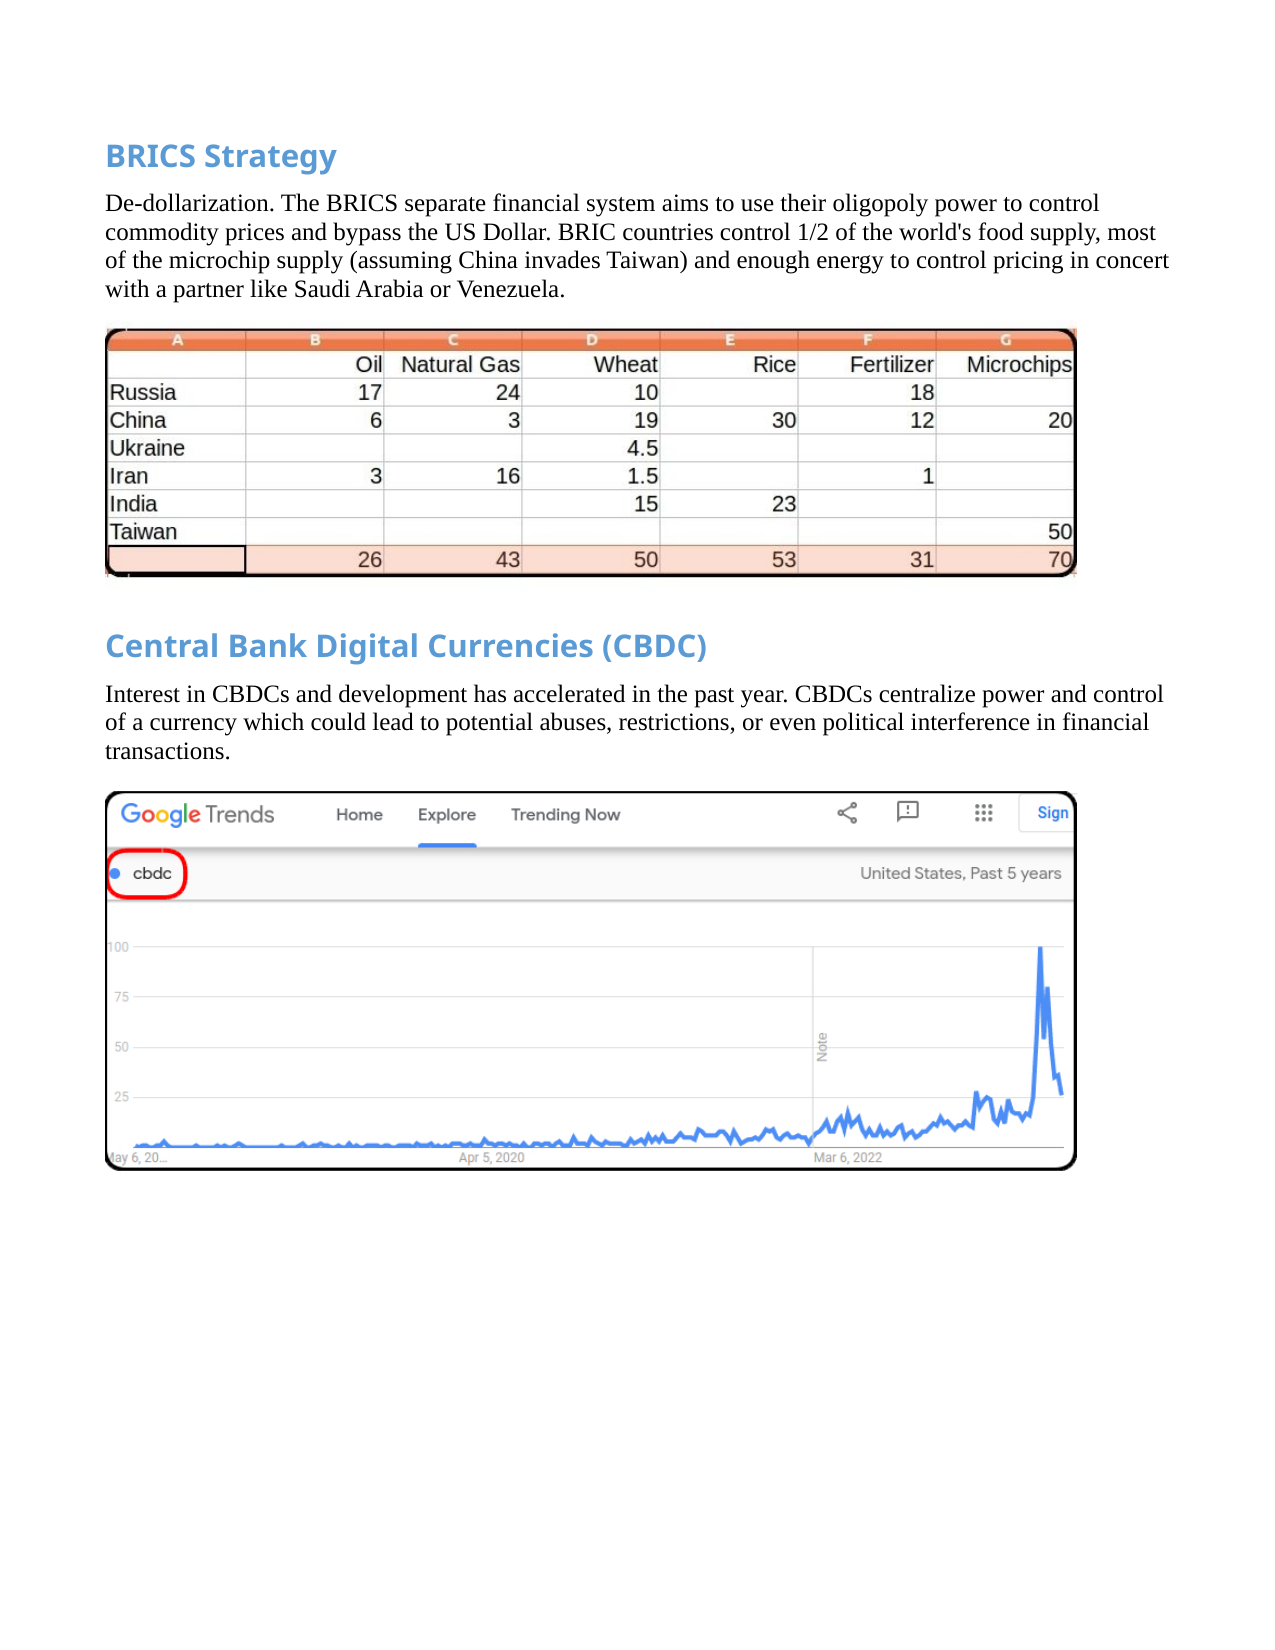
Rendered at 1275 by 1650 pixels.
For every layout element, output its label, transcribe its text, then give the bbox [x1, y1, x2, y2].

picture [105, 765, 1077, 1198]
text De-dollarization. The BRICS separate financial system aims to use their oligopoly power to control commodity prices and bypass the US Dollar. BRIC countries control 1/2 of the world's food supply, most of the microchip supply (assuming China invades Taiwan) and enough energy to control pricing in concert with a partner like Saudi Arabia or Venezuela. [105, 188, 1170, 303]
subtitle Central Bank Digital Currencies (CBDC) [105, 624, 1170, 667]
subtitle BRICS Strategy [105, 133, 1170, 176]
picture [105, 303, 1077, 604]
text Interest in CBDCs and development has accelerated in the past year. CBDCs centralize power and control of a currency which could lead to potential abuses, restrictions, or even political interference in financial transactions. [105, 679, 1170, 765]
